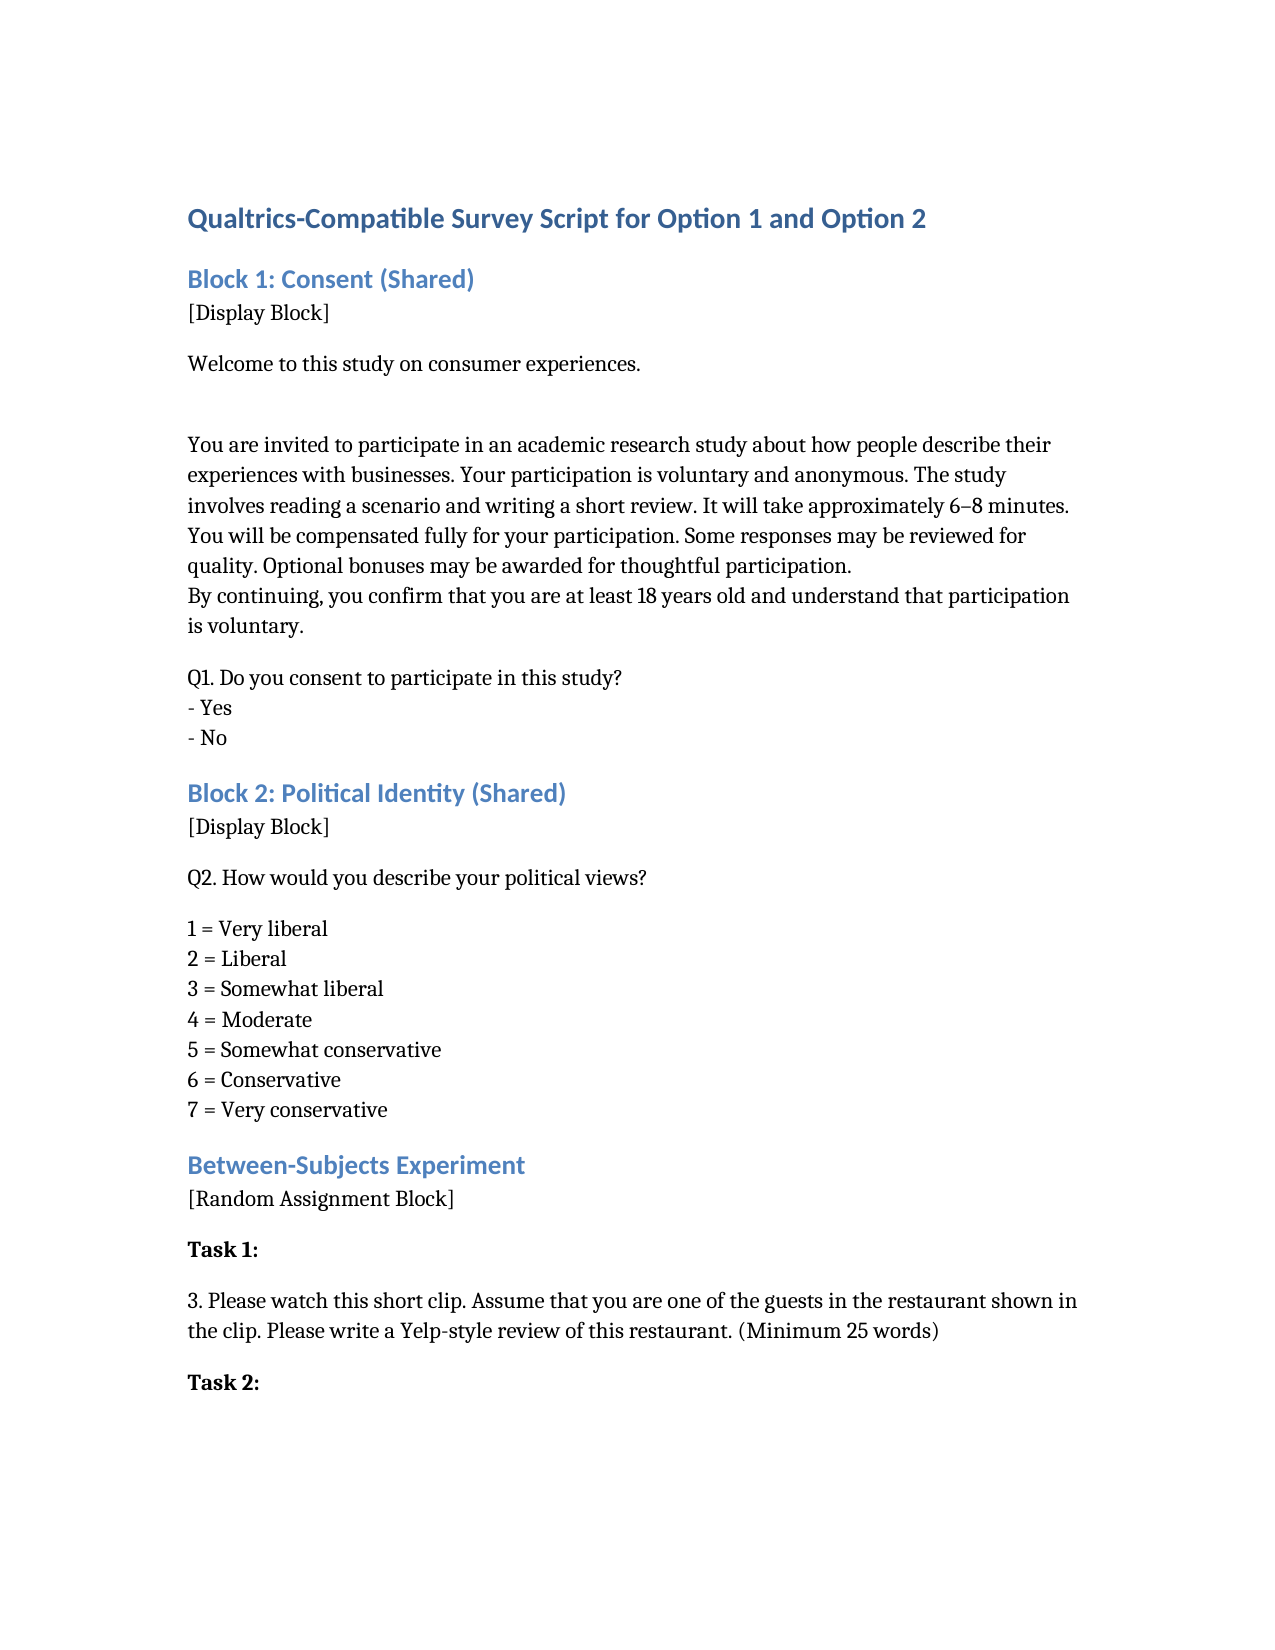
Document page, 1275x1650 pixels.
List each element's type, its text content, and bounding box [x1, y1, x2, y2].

subtitle Between-Subjects Experiment [187, 1148, 1087, 1181]
text 1 = Very liberal 2 = Liberal 3 = Somewhat liberal 4 = Moderate 5 = Somewhat conservative 6 = Conservative 7 = Very conservative [187, 916, 1087, 1123]
text Q1. Do you consent to participate in this study? - Yes - No [187, 664, 1087, 751]
text [Display Block] [187, 300, 1087, 326]
text 3. Please watch this short clip. Assume that you are one of the guests in the restaurant shown in the clip. Please write a Yelp-style review of this restaurant. (Minimum 25 words) [187, 1288, 1087, 1344]
subtitle Qualtrics-Compatible Survey Script for Option 1 and Option 2 [187, 200, 1087, 236]
subtitle Block 1: Consent (Shared) [187, 262, 1087, 295]
text [Random Assignment Block] [187, 1186, 1087, 1212]
text Task 2: [187, 1369, 1087, 1396]
text [Display Block] [187, 814, 1087, 840]
subtitle Block 2: Political Identity (Shared) [187, 776, 1087, 809]
text You are invited to participate in an academic research study about how people describe their experiences with businesses. Your participation is voluntary and anonymous. The study involves reading a scenario and writing a short review. It will take approximately 6–8 minutes. You will be compensated fully for your participation. Some responses may be reviewed for quality. Optional bonuses may be awarded for thoughtful participation. By continuing, you confirm that you are at least 18 years old and understand that participation is voluntary. [187, 432, 1087, 639]
text Task 1: [187, 1237, 1087, 1263]
text Welcome to this study on consumer experiences. [187, 351, 1087, 407]
text Q2. How would you describe your political views? [187, 865, 1087, 891]
